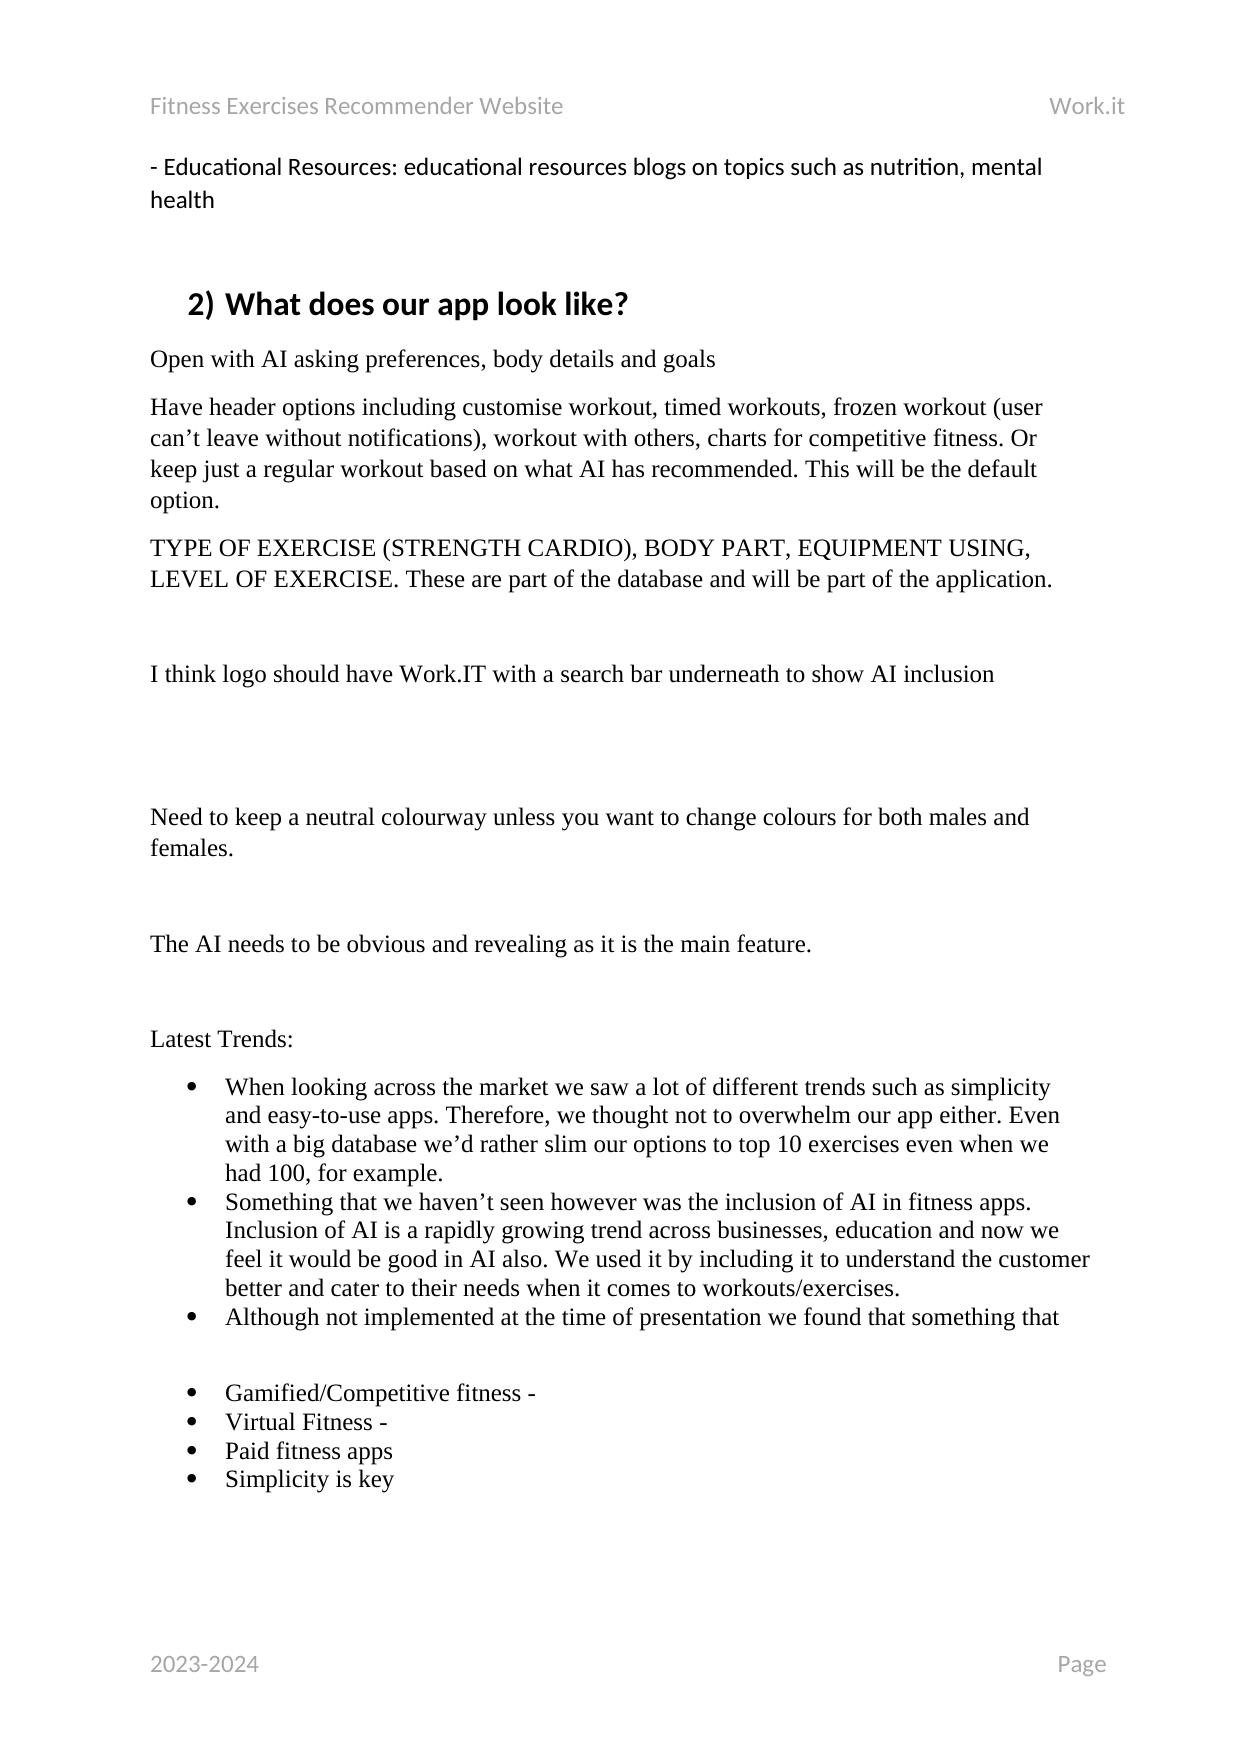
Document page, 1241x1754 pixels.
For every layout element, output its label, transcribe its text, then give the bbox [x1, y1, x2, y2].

subtitle What does our app look like? [187, 283, 1090, 324]
text The AI needs to be obvious and revealing as it is the main feature. [150, 929, 1090, 957]
text Latest Trends: [150, 1024, 1090, 1053]
list Simplicity is key [187, 1464, 1090, 1493]
list When looking across the market we saw a lot of different trends such as simplicity and easy-to-use apps. Therefore, we thought not to overwhelm our app either. Even with a big database we’d rather slim our options to top 10 exercises even when we had 100, for example. [187, 1072, 1090, 1187]
list Gamified/Competitive fitness - [187, 1378, 1090, 1407]
list Paid fitness apps [187, 1436, 1090, 1464]
text - Educational Resources: educational resources blogs on topics such as nutrition, mental health [150, 151, 1090, 214]
list Virtual Fitness - [187, 1407, 1090, 1436]
text Open with AI asking preferences, body details and goals [150, 344, 1090, 373]
text TYPE OF EXERCISE (STRENGTH CARDIO), BODY PART, EQUIPMENT USING, LEVEL OF EXERCISE. These are part of the database and will be part of the application. [150, 533, 1090, 592]
text Need to keep a neutral colourway unless you want to change colours for both males and females. [150, 802, 1090, 862]
text I think logo should have Work.IT with a search bar underneath to show AI inclusion [150, 659, 1090, 688]
list Although not implemented at the time of presentation we found that something that [187, 1302, 1090, 1331]
list Something that we haven’t seen however was the inclusion of AI in fitness apps. Inclusion of AI is a rapidly growing trend across businesses, education and now we feel it would be good in AI also. We used it by including it to understand the customer better and cater to their needs when it comes to workouts/exercises. [187, 1187, 1090, 1302]
text Have header options including customise workout, timed workouts, frozen workout (user can’t leave without notifications), workout with others, charts for competitive fitness. Or keep just a regular workout based on what AI has recommended. This will be the default option. [150, 392, 1090, 514]
